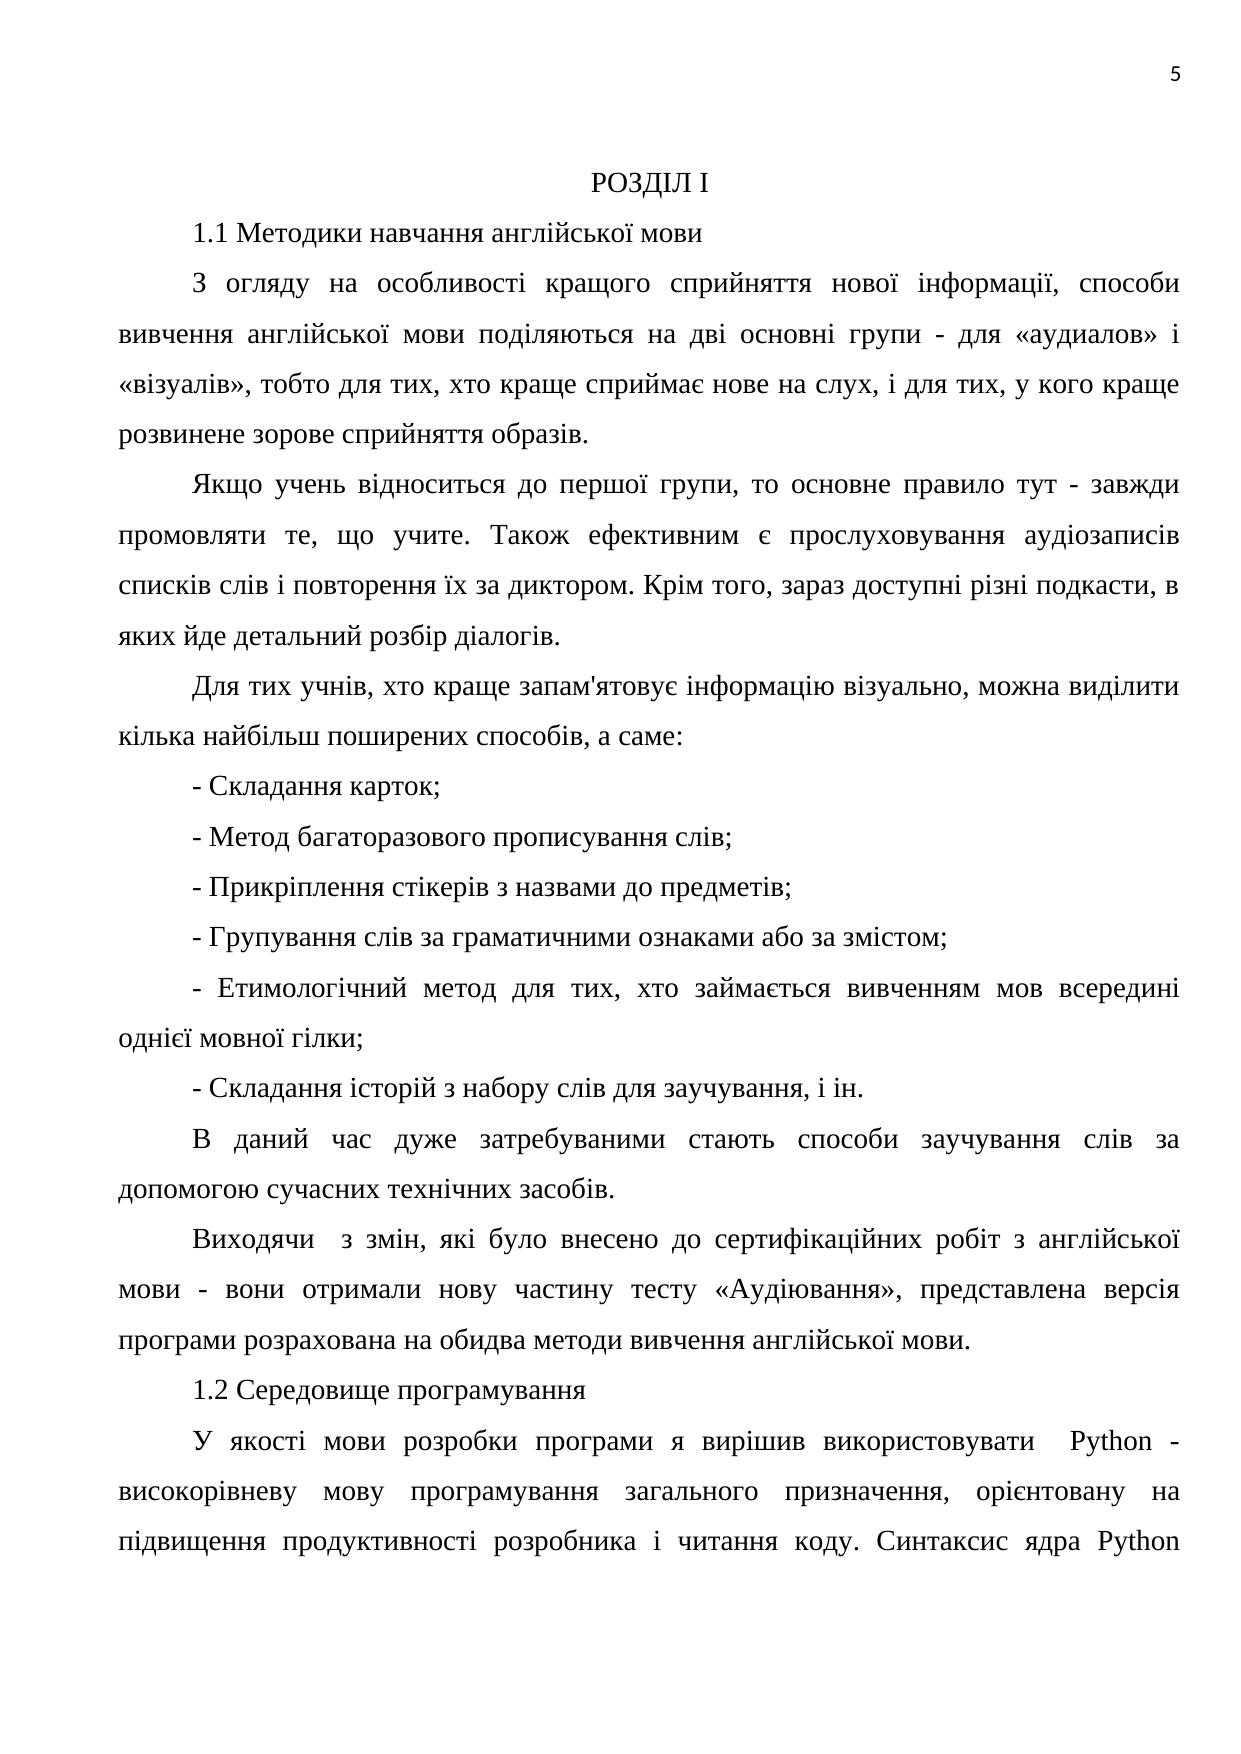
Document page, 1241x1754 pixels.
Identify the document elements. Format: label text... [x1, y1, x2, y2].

text - Метод багаторазового прописування слів; [118, 819, 1181, 852]
text Для тих учнів, хто краще запам'ятовує інформацію візуально, можна виділити кілька найбільш поширених способів, а саме: [118, 668, 1181, 752]
text Виходячи з змін, які було внесено до сертифікаційних робіт з англійської мови - вони отримали нову частину тесту «Аудіювання», представлена версія програми розрахована на обидва методи вивчення англійської мови. [118, 1221, 1181, 1356]
text - Складання карток; [118, 768, 1181, 802]
text - Складання історій з набору слів для заучування, і ін. [118, 1070, 1181, 1104]
text Якщо учень відноситься до першої групи, то основне правило тут - завжди промовляти те, що учите. Також ефективним є прослуховування аудіозаписів списків слів і повторення їх за диктором. Крім того, зараз доступні різні подкасти, в яких йде детальний розбір діалогів. [118, 467, 1181, 651]
text - Групування слів за граматичними ознаками або за змістом; [118, 919, 1181, 953]
text В даний час дуже затребуваними стають способи заучування слів за допомогою сучасних технічних засобів. [118, 1121, 1181, 1204]
text - Етимологічний метод для тих, хто займається вивченням мов всередині однієї мовної гілки; [118, 970, 1181, 1054]
text - Прикріплення стікерів з назвами до предметів; [118, 869, 1181, 903]
subtitle 1.1 Методики навчання англійської мови [118, 215, 1181, 249]
text З огляду на особливості кращого сприйняття нової інформації, способи вивчення англійської мови поділяються на дві основні групи - для «аудиалов» і «візуалів», тобто для тих, хто краще сприймає нове на слух, і для тих, у кого краще розвинене зорове сприйняття образів. [118, 265, 1181, 450]
subtitle РОЗДІЛ І [118, 165, 1181, 198]
subtitle 1.2 Середовище програмування [118, 1372, 1181, 1406]
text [118, 1423, 1181, 1557]
